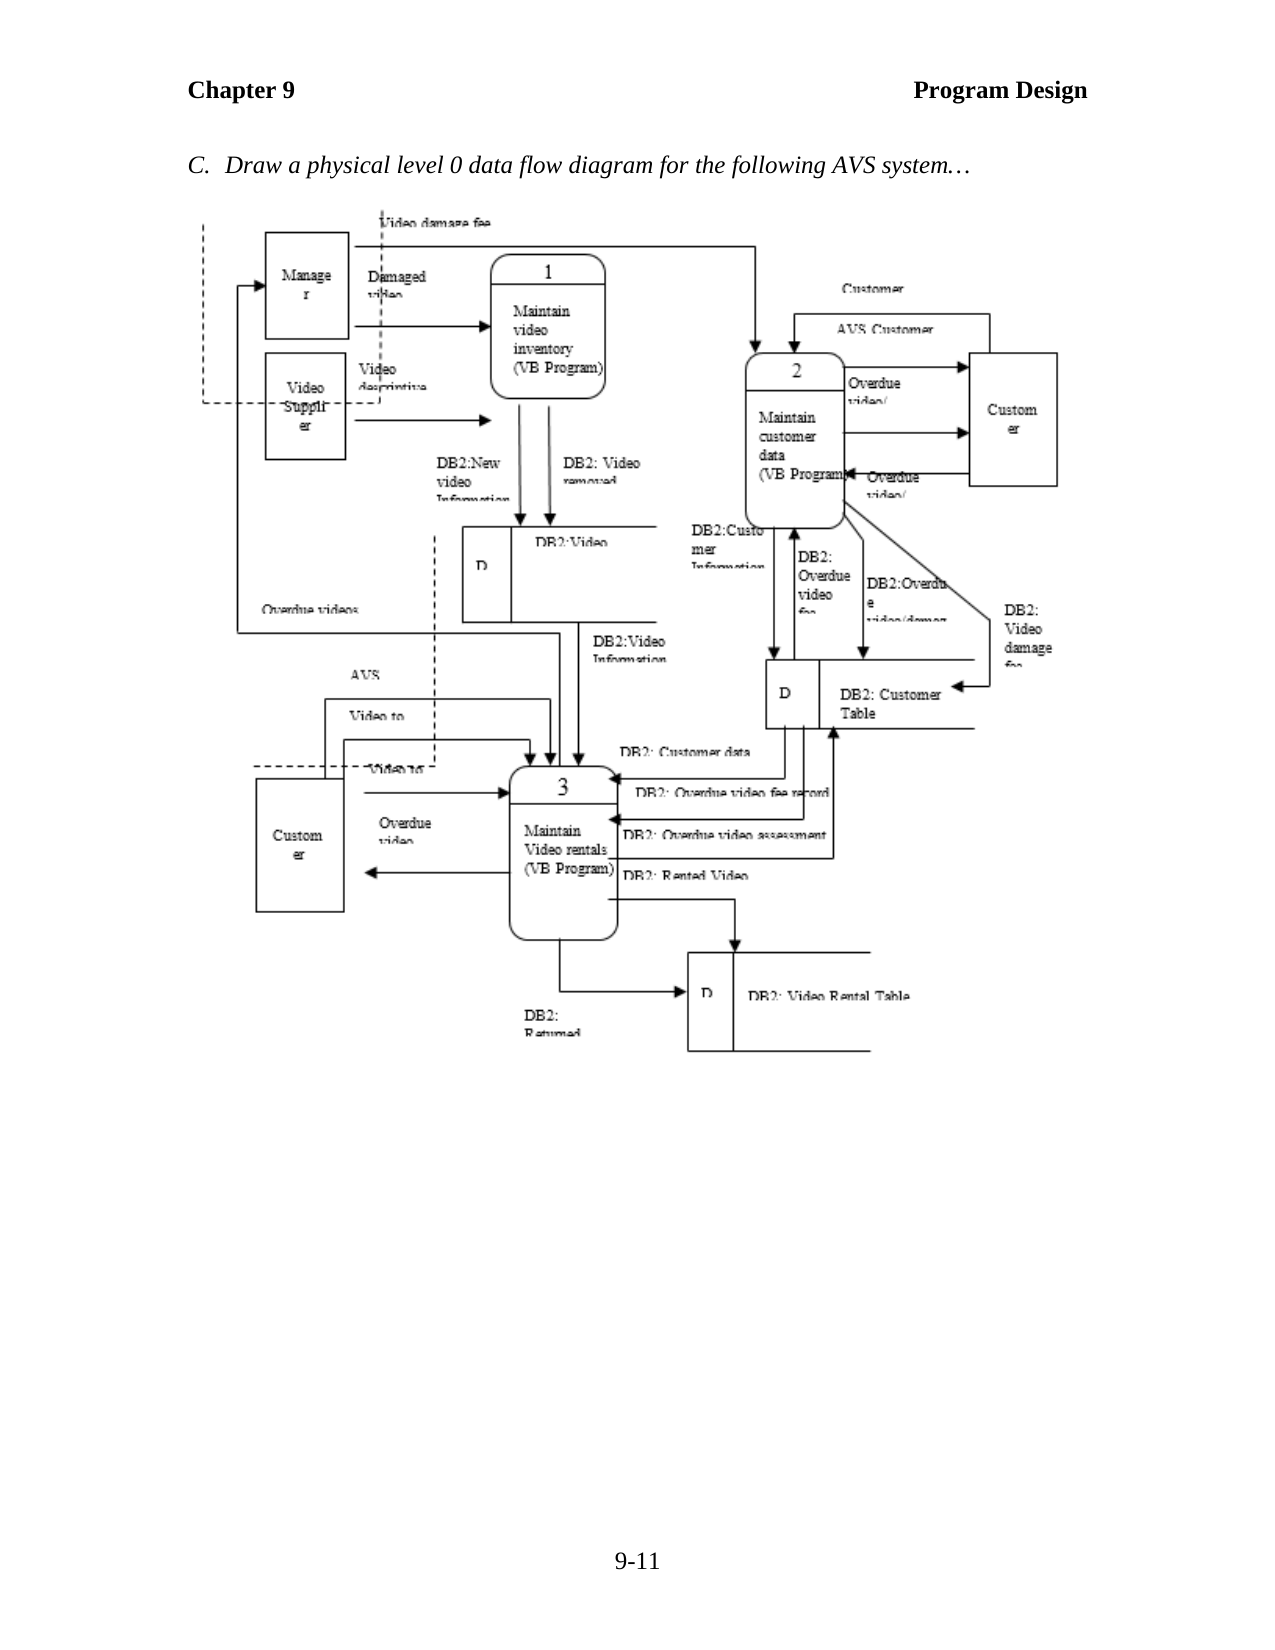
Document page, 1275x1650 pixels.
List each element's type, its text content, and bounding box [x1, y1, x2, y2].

list Draw a physical level 0 data flow diagram for the following AVS system… [187, 150, 1087, 179]
picture [187, 207, 1090, 1082]
